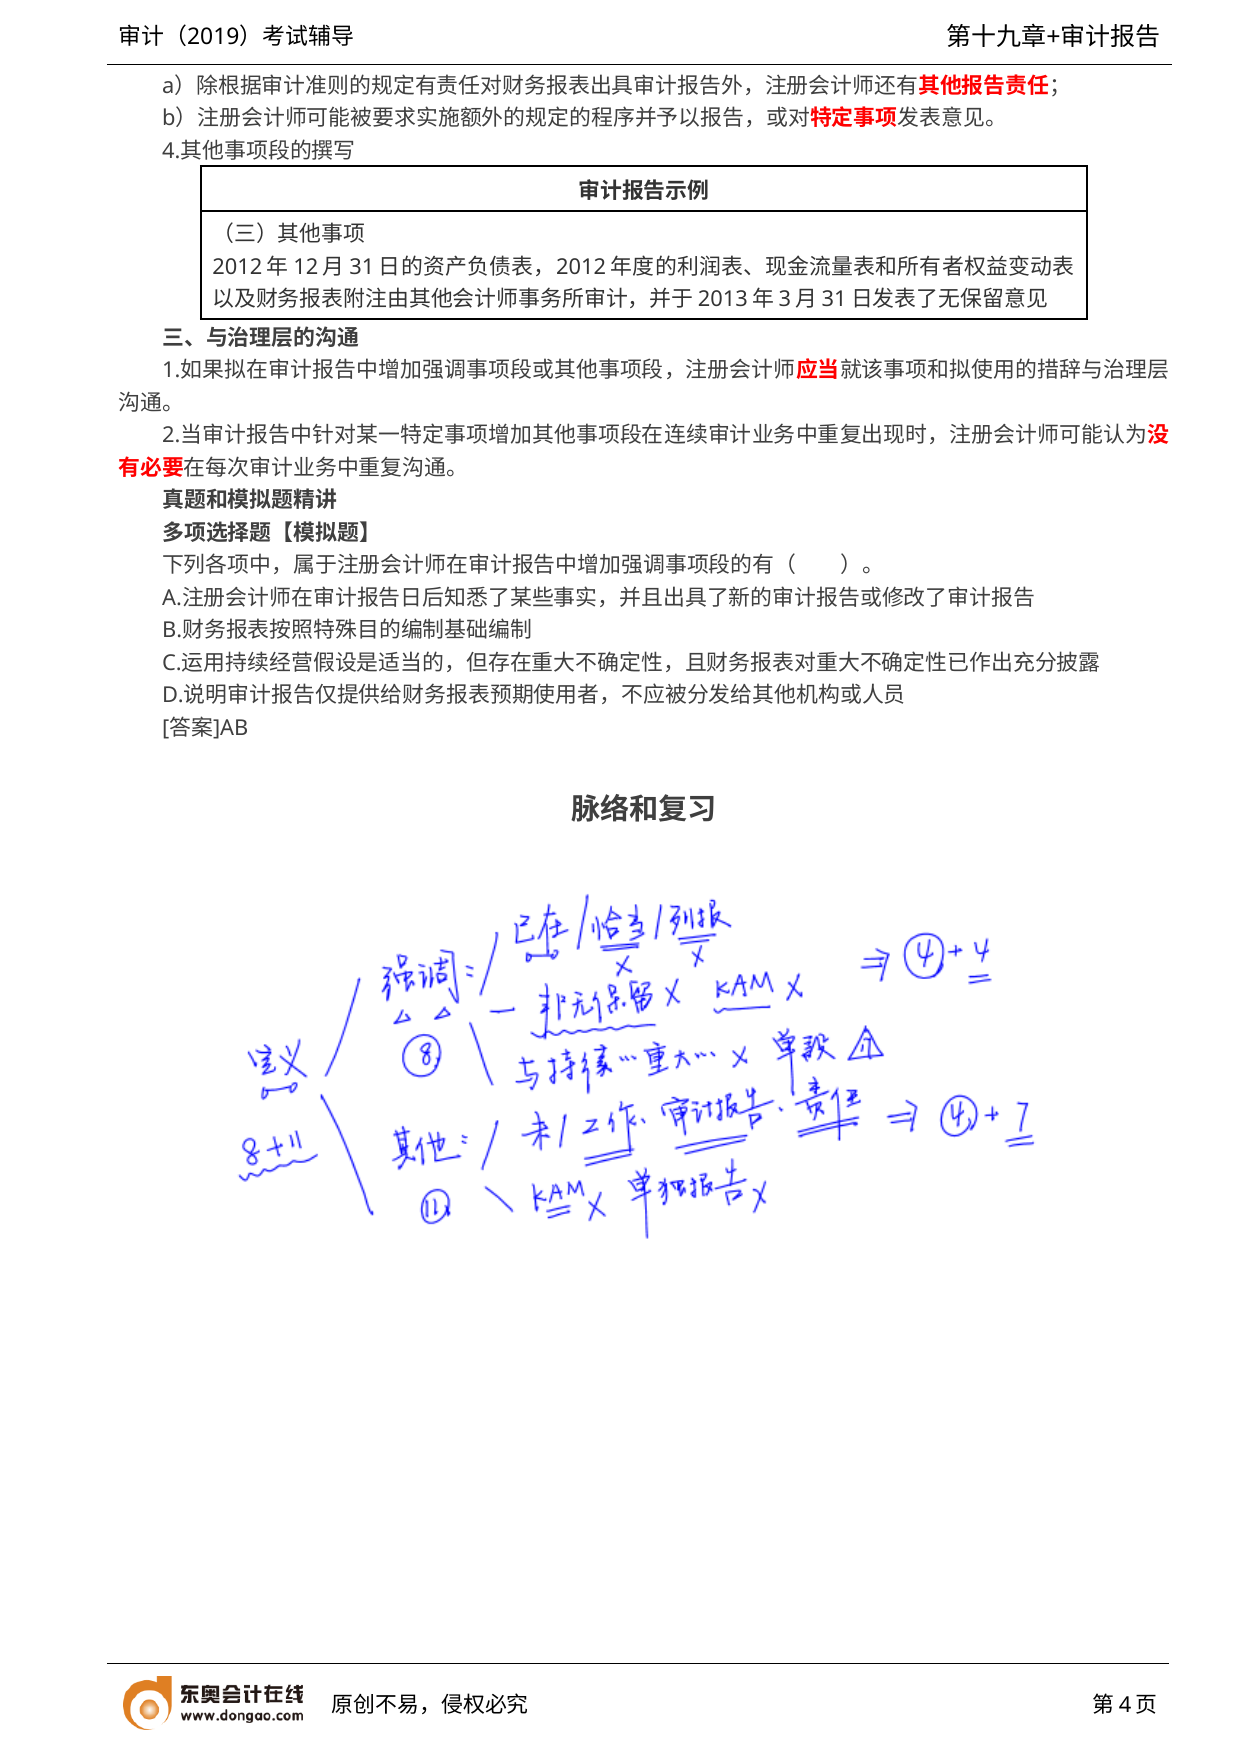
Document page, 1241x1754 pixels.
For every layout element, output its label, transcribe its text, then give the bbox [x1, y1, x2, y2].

text 下列各项中，属于注册会计师在审计报告中增加强调事项段的有（ ）。 [118, 547, 1169, 579]
picture [118, 1675, 308, 1731]
text 三、与治理层的沟通 [118, 319, 1169, 352]
picture [206, 871, 1082, 1268]
text 真题和模拟题精讲 [118, 482, 1169, 514]
text [答案]AB [118, 709, 1169, 742]
text D.说明审计报告仅提供给财务报表预期使用者，不应被分发给其他机构或人员 [118, 677, 1169, 709]
table_header 审计报告示例 [202, 167, 1086, 210]
text 4.其他事项段的撰写 [118, 133, 1169, 165]
text B.财务报表按照特殊目的编制基础编制 [118, 612, 1169, 644]
text C.运用持续经营假设是适当的，但存在重大不确定性，且财务报表对重大不确定性已作出充分披露 [118, 644, 1169, 677]
text a）除根据审计准则的规定有责任对财务报表出具审计报告外，注册会计师还有其他报告责任； [118, 68, 1169, 100]
text 脉络和复习 [118, 774, 1169, 839]
text 2.当审计报告中针对某一特定事项增加其他事项段在连续审计业务中重复出现时，注册会计师可能认为没有必要在每次审计业务中重复沟通。 [118, 417, 1169, 482]
table_cell （三）其他事项 2012年12月31日的资产负债表，2012年度的利润表、现金流量表和所有者权益变动表以及财务报表附注由其他会计师事务所审计，并于2013年3月31日发表了无保留意见 [202, 212, 1086, 317]
text 多项选择题【模拟题】 [118, 514, 1169, 547]
text b）注册会计师可能被要求实施额外的规定的程序并予以报告，或对特定事项发表意见。 [118, 100, 1169, 133]
text A.注册会计师在审计报告日后知悉了某些事实，并且出具了新的审计报告或修改了审计报告 [118, 579, 1169, 612]
text 1.如果拟在审计报告中增加强调事项段或其他事项段，注册会计师应当就该事项和拟使用的措辞与治理层沟通。 [118, 352, 1169, 417]
